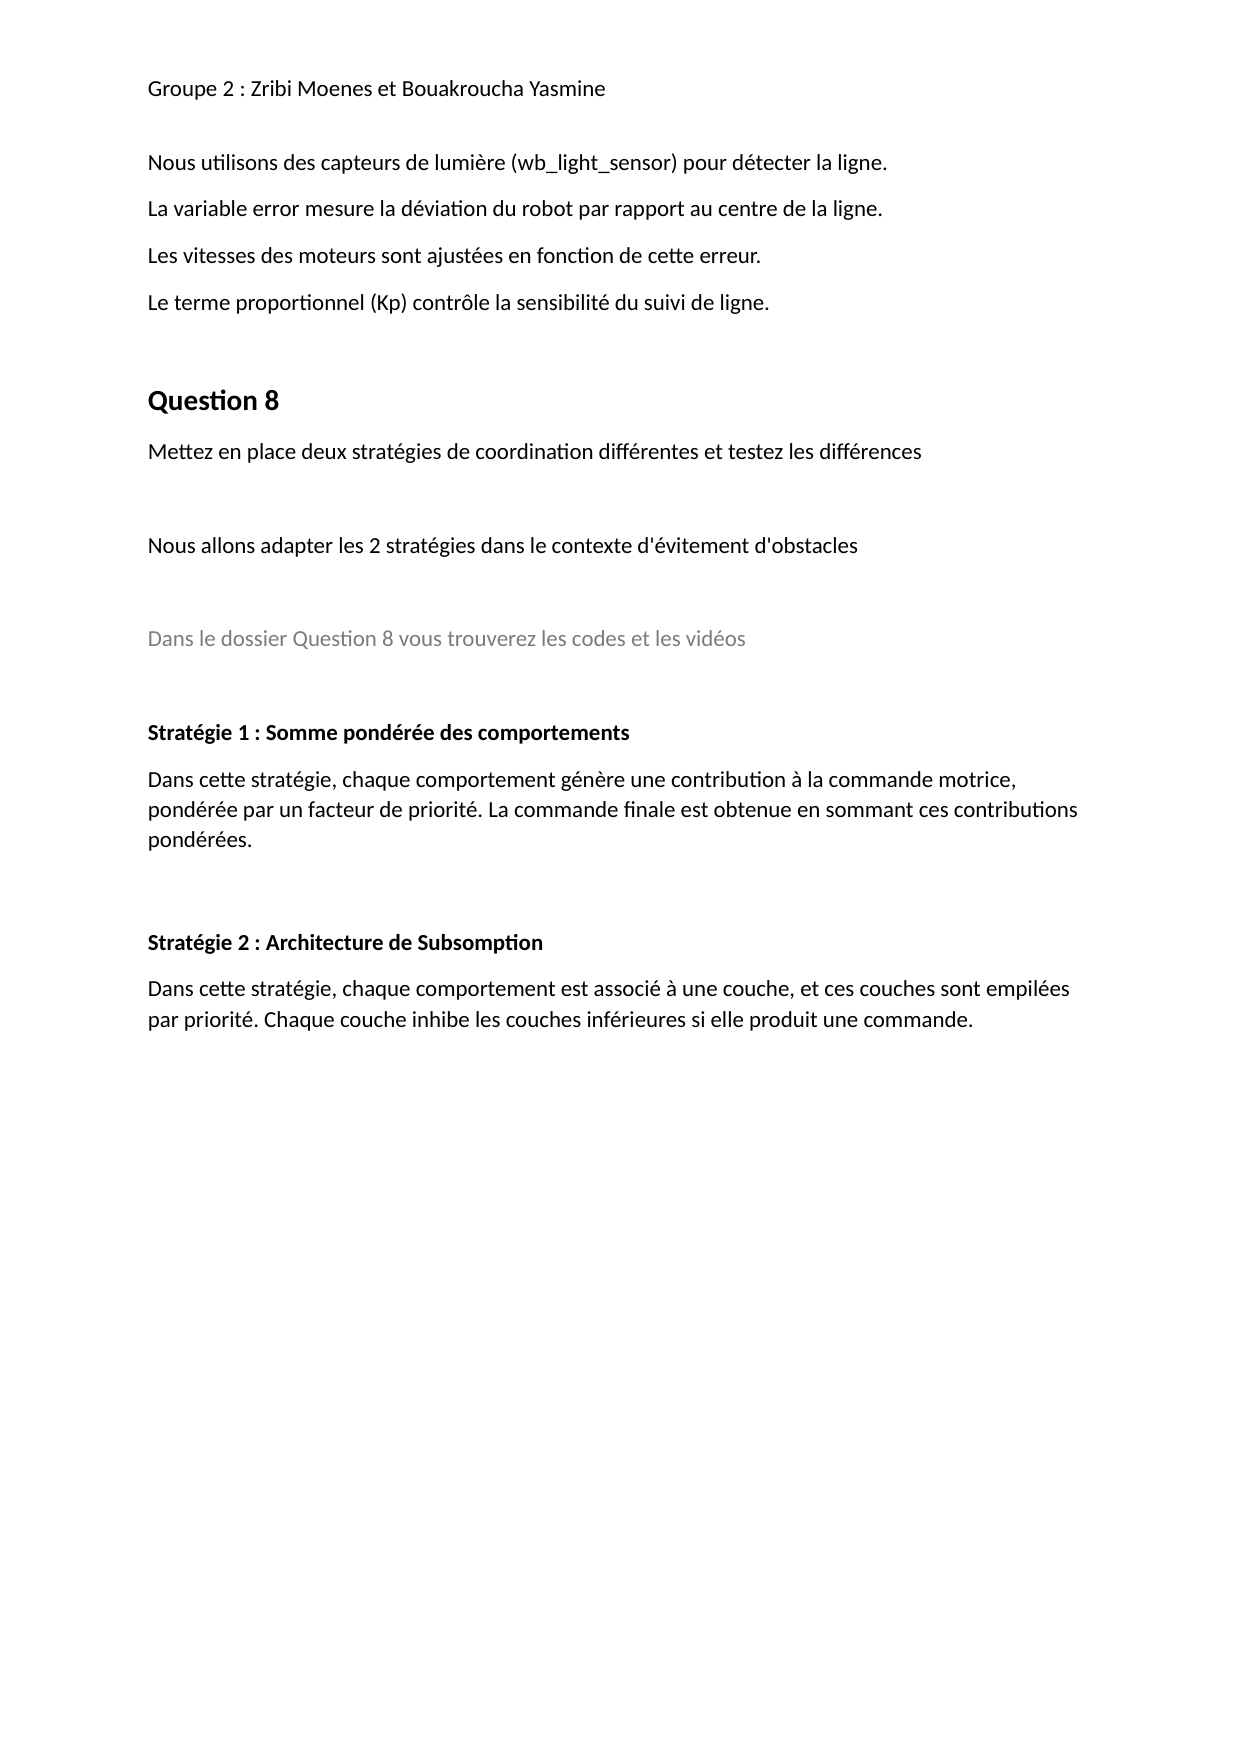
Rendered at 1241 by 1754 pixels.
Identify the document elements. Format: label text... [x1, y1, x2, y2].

text Le terme proportionnel (Kp) contrôle la sensibilité du suivi de ligne. [148, 288, 1093, 316]
text Nous allons adapter les 2 stratégies dans le contexte d'évitement d'obstacles [148, 531, 1093, 559]
text Dans cette stratégie, chaque comportement est associé à une couche, et ces couches sont empilées par priorité. Chaque couche inhibe les couches inférieures si elle produit une commande. [148, 974, 1093, 1033]
text Mettez en place deux stratégies de coordination différentes et testez les différences [148, 437, 1093, 465]
text Question 8 [148, 382, 1093, 418]
text Dans le dossier Question 8 vous trouverez les codes et les vidéos [148, 624, 1093, 653]
text Dans cette stratégie, chaque comportement génère une contribution à la commande motrice, pondérée par un facteur de priorité. La commande finale est obtenue en sommant ces contributions pondérées. [148, 765, 1093, 854]
text Les vitesses des moteurs sont ajustées en fonction de cette erreur. [148, 241, 1093, 269]
text Stratégie 2 : Architecture de Subsomption [148, 928, 1093, 956]
text La variable error mesure la déviation du robot par rapport au centre de la ligne. [148, 194, 1093, 222]
text Stratégie 1 : Somme pondérée des comportements [148, 718, 1093, 746]
text Nous utilisons des capteurs de lumière (wb_light_sensor) pour détecter la ligne. [148, 148, 1093, 176]
